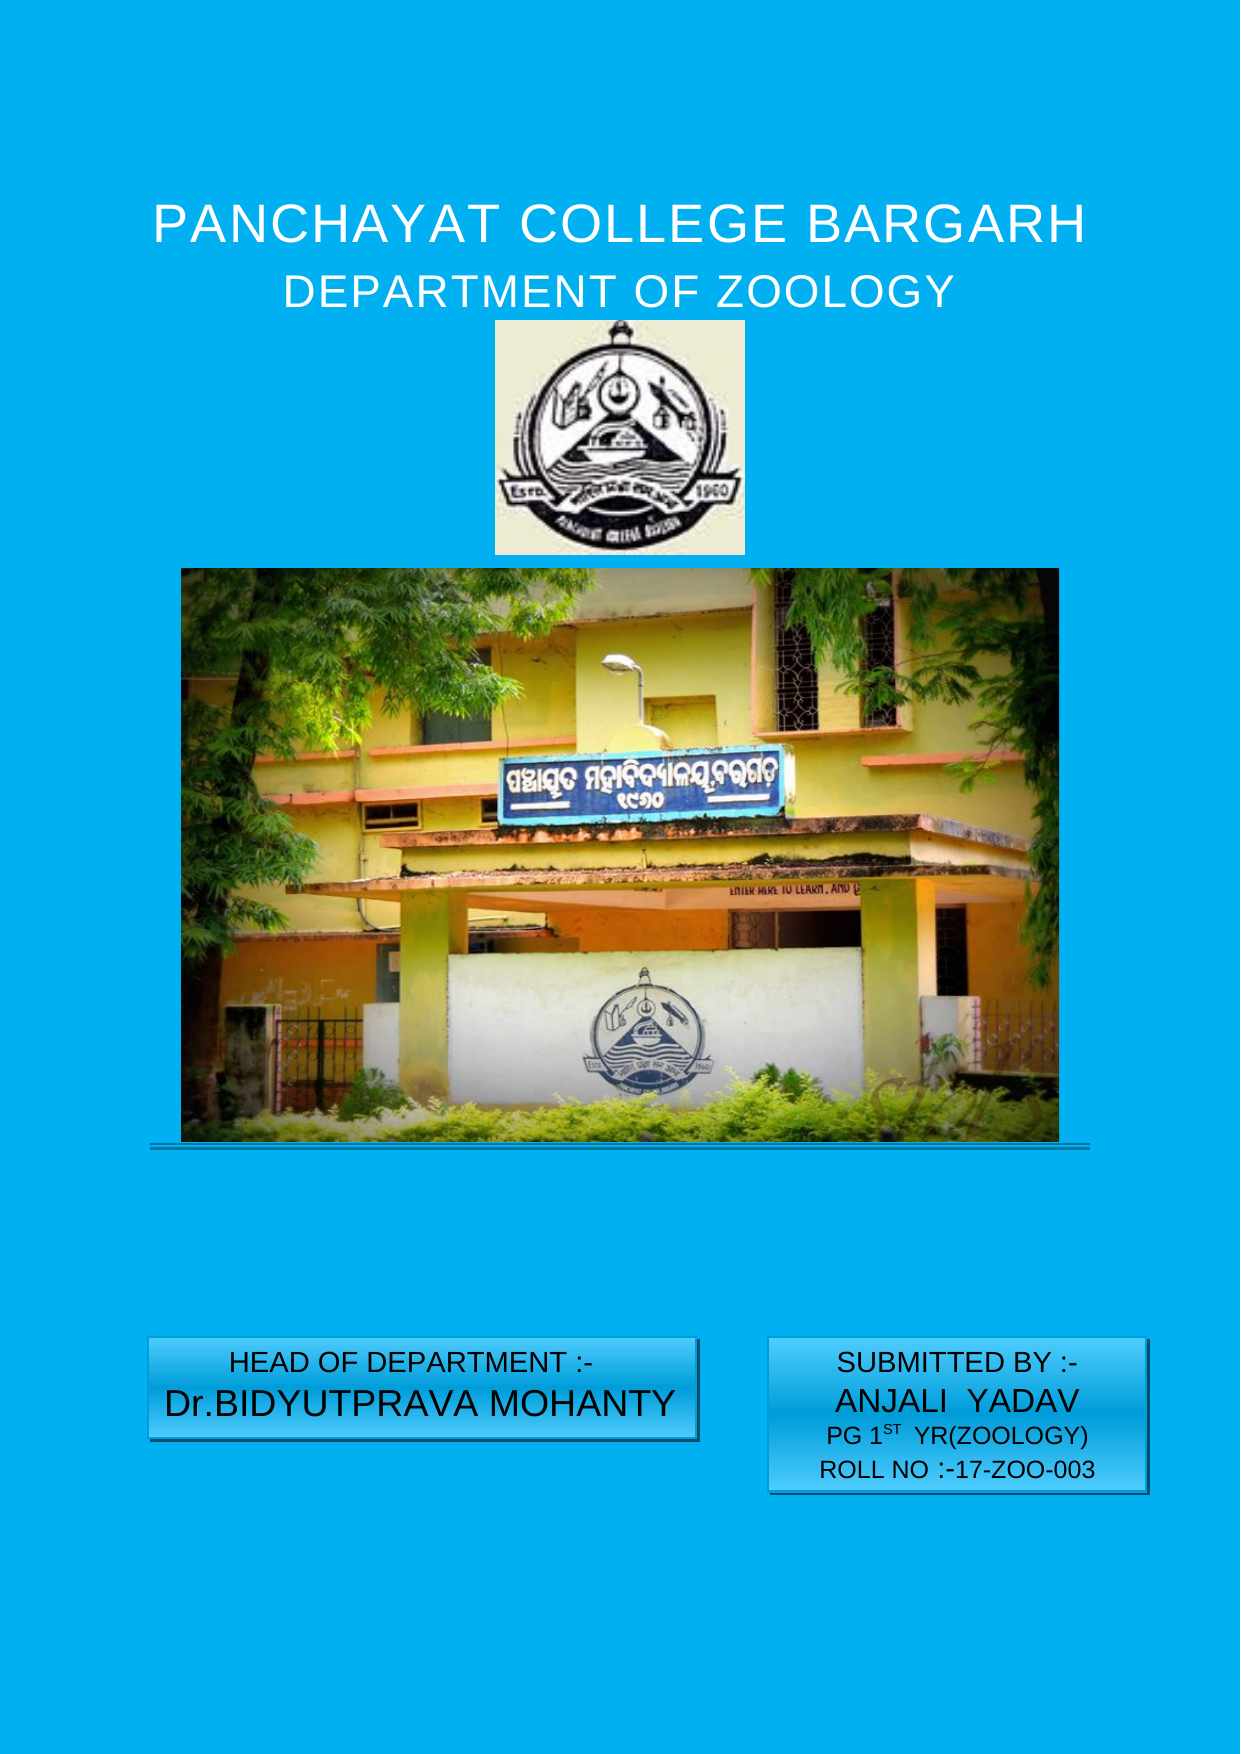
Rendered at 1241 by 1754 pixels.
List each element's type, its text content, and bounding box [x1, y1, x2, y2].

picture [496, 321, 744, 554]
picture [182, 569, 1058, 1141]
